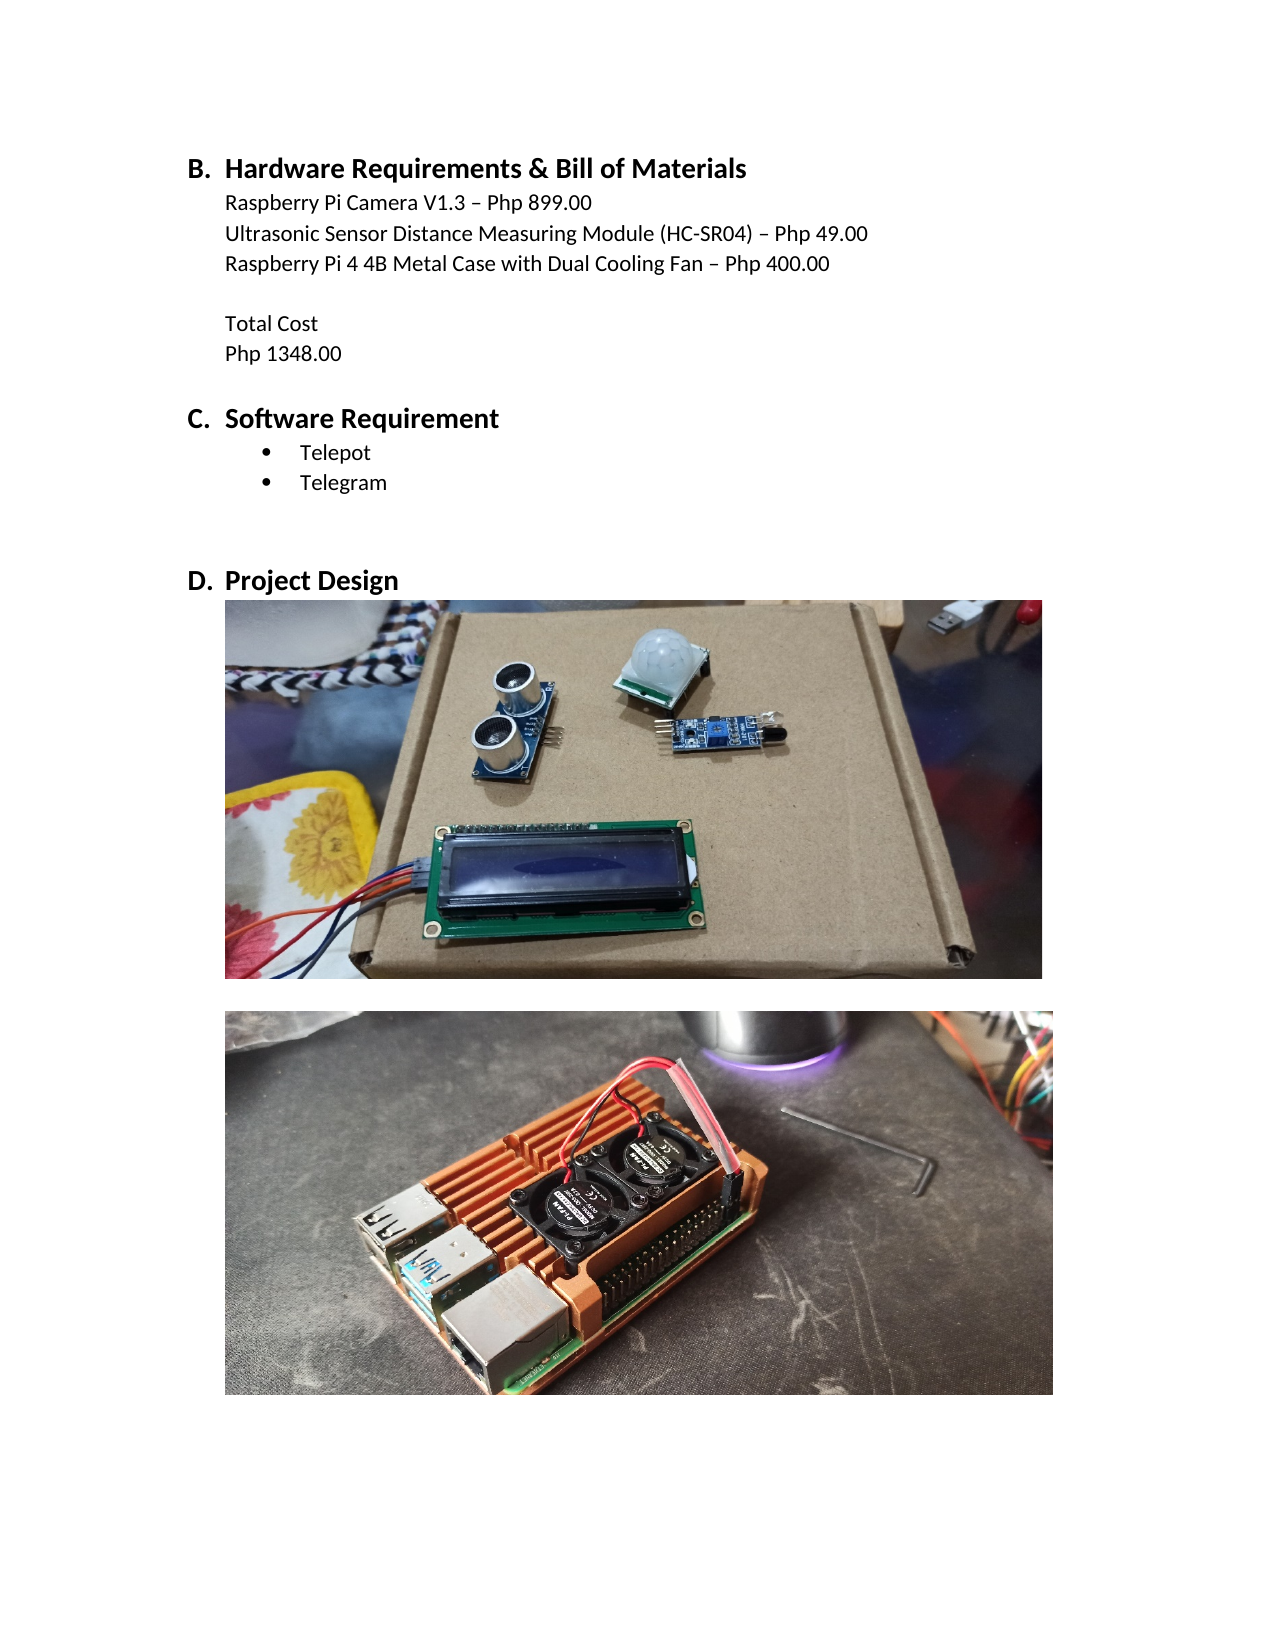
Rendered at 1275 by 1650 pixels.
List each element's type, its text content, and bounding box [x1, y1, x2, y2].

list Hardware Requirements & Bill of Materials [187, 150, 1125, 186]
list Ultrasonic Sensor Distance Measuring Module (HC-SR04) – Php 49.00 [225, 219, 1125, 247]
list Software Requirement [187, 400, 1125, 436]
list Raspberry Pi Camera V1.3 – Php 899.00 [225, 188, 1125, 216]
list Telepot [262, 438, 1125, 466]
list Php 1348.00 [225, 339, 1125, 367]
list Project Design [187, 562, 1125, 598]
picture [225, 600, 1043, 979]
list Total Cost [225, 309, 1125, 337]
picture [225, 1011, 1053, 1395]
list Telegram [262, 468, 1125, 497]
list Raspberry Pi 4 4B Metal Case with Dual Cooling Fan – Php 400.00 [225, 249, 1125, 277]
